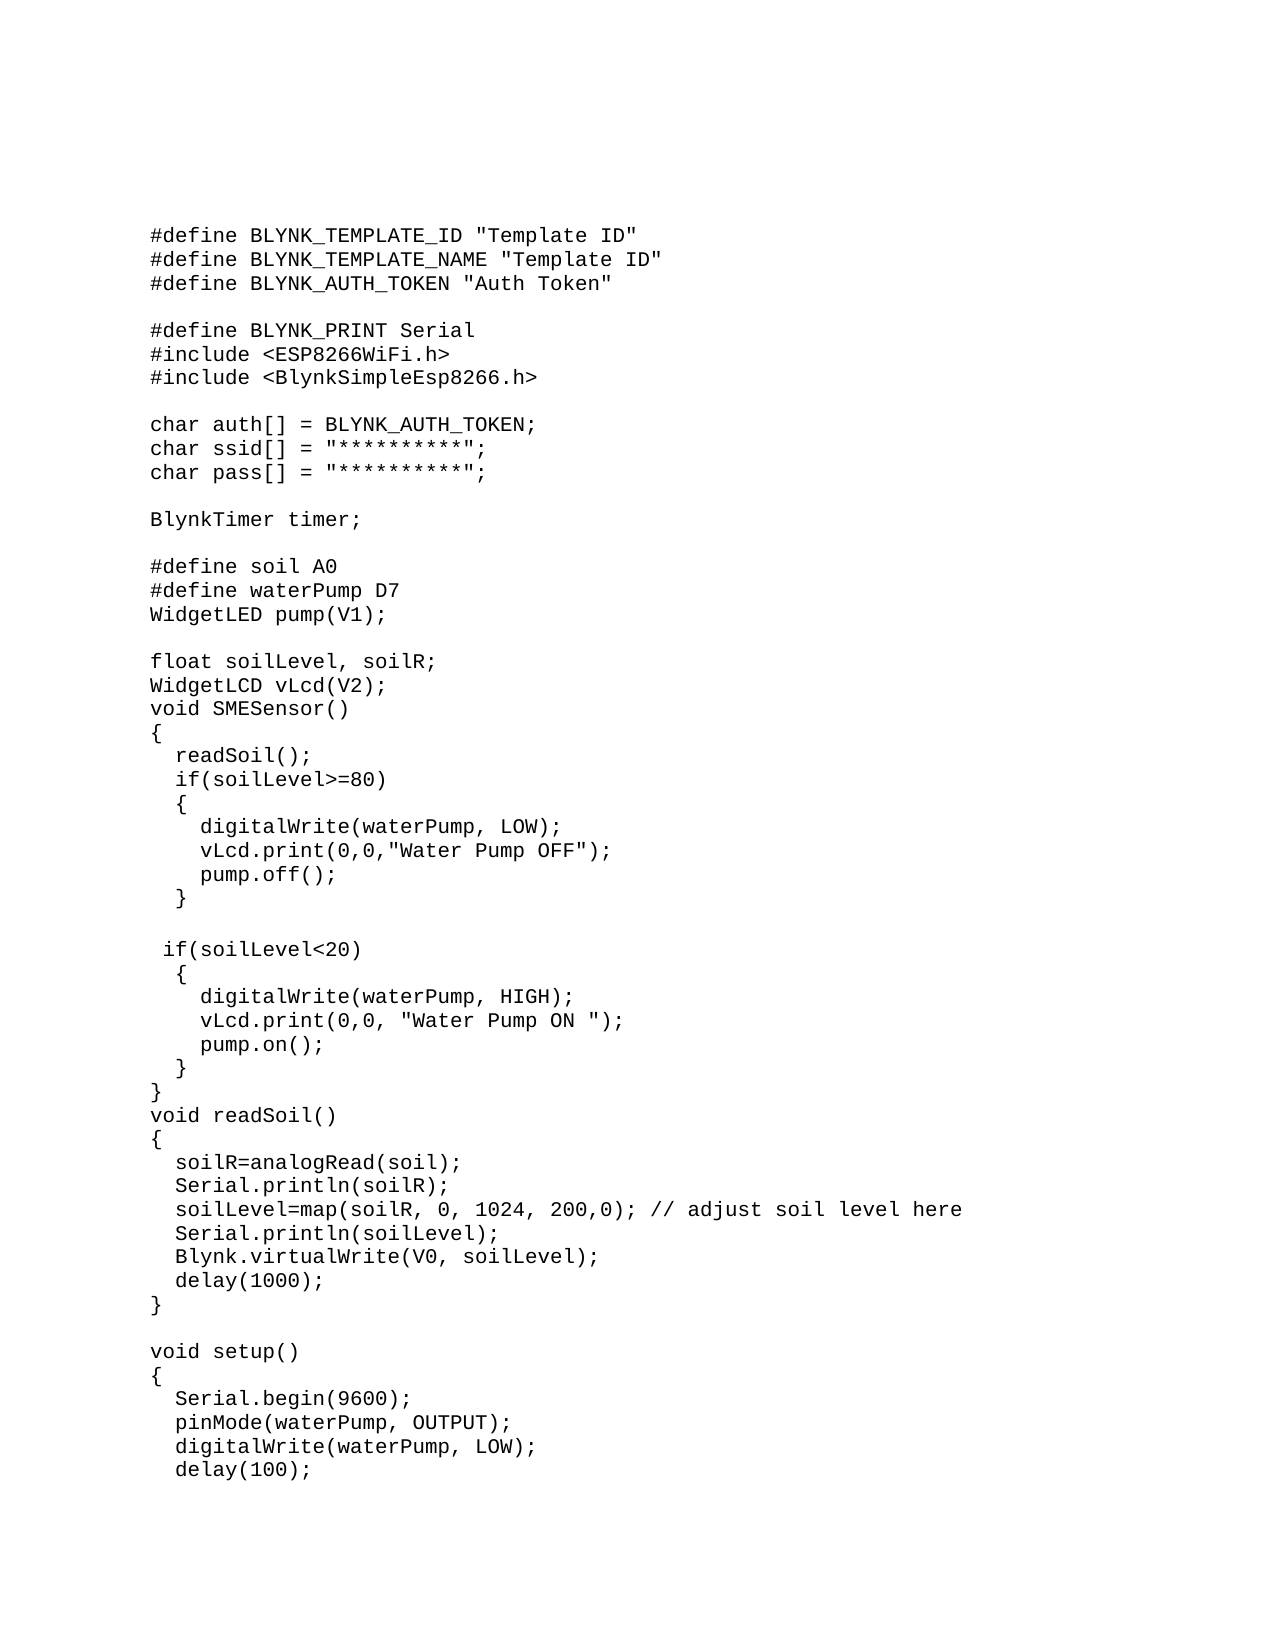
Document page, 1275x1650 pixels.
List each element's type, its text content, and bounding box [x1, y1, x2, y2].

text #define soil A0 [150, 556, 1125, 580]
text { [150, 963, 1125, 986]
text { [150, 1128, 1125, 1152]
text #define BLYNK_TEMPLATE_NAME "Template ID" [150, 249, 1125, 273]
text Serial.begin(9600); [150, 1388, 1125, 1412]
text void SMESensor() [150, 698, 1125, 722]
text Serial.println(soilLevel); [150, 1223, 1125, 1246]
text if(soilLevel<20) [150, 939, 1125, 963]
text delay(1000); [150, 1270, 1125, 1294]
text } [150, 1294, 1125, 1317]
text Blynk.virtualWrite(V0, soilLevel); [150, 1246, 1125, 1270]
text #define BLYNK_PRINT Serial [150, 320, 1125, 343]
text float soilLevel, soilR; [150, 651, 1125, 674]
text char pass[] = "**********"; [150, 462, 1125, 485]
text pinMode(waterPump, OUTPUT); [150, 1412, 1125, 1436]
text WidgetLED pump(V1); [150, 604, 1125, 627]
text #include <ESP8266WiFi.h> [150, 343, 1125, 367]
text void setup() [150, 1341, 1125, 1365]
text { [150, 1365, 1125, 1388]
text } [150, 1057, 1125, 1081]
text soilR=analogRead(soil); [150, 1152, 1125, 1176]
text digitalWrite(waterPump, LOW); [150, 1436, 1125, 1459]
text vLcd.print(0,0, "Water Pump ON "); [150, 1010, 1125, 1034]
text } [150, 887, 1125, 911]
text BlynkTimer timer; [150, 509, 1125, 533]
text char auth[] = BLYNK_AUTH_TOKEN; [150, 414, 1125, 438]
text char ssid[] = "**********"; [150, 438, 1125, 462]
text #define BLYNK_TEMPLATE_ID "Template ID" [150, 225, 1125, 249]
text Serial.println(soilR); [150, 1176, 1125, 1199]
text delay(100); [150, 1459, 1125, 1483]
text readSoil(); [150, 746, 1125, 769]
text #define waterPump D7 [150, 580, 1125, 604]
text pump.off(); [150, 864, 1125, 887]
text digitalWrite(waterPump, HIGH); [150, 986, 1125, 1010]
text pump.on(); [150, 1034, 1125, 1057]
text digitalWrite(waterPump, LOW); [150, 816, 1125, 840]
text { [150, 722, 1125, 746]
text vLcd.print(0,0,"Water Pump OFF"); [150, 840, 1125, 864]
text if(soilLevel>=80) [150, 769, 1125, 793]
text } [150, 1081, 1125, 1104]
text soilLevel=map(soilR, 0, 1024, 200,0); // adjust soil level here [150, 1199, 1125, 1223]
text #include <BlynkSimpleEsp8266.h> [150, 367, 1125, 391]
text #define BLYNK_AUTH_TOKEN "Auth Token" [150, 273, 1125, 296]
text WidgetLCD vLcd(V2); [150, 674, 1125, 698]
text void readSoil() [150, 1104, 1125, 1128]
text { [150, 793, 1125, 816]
